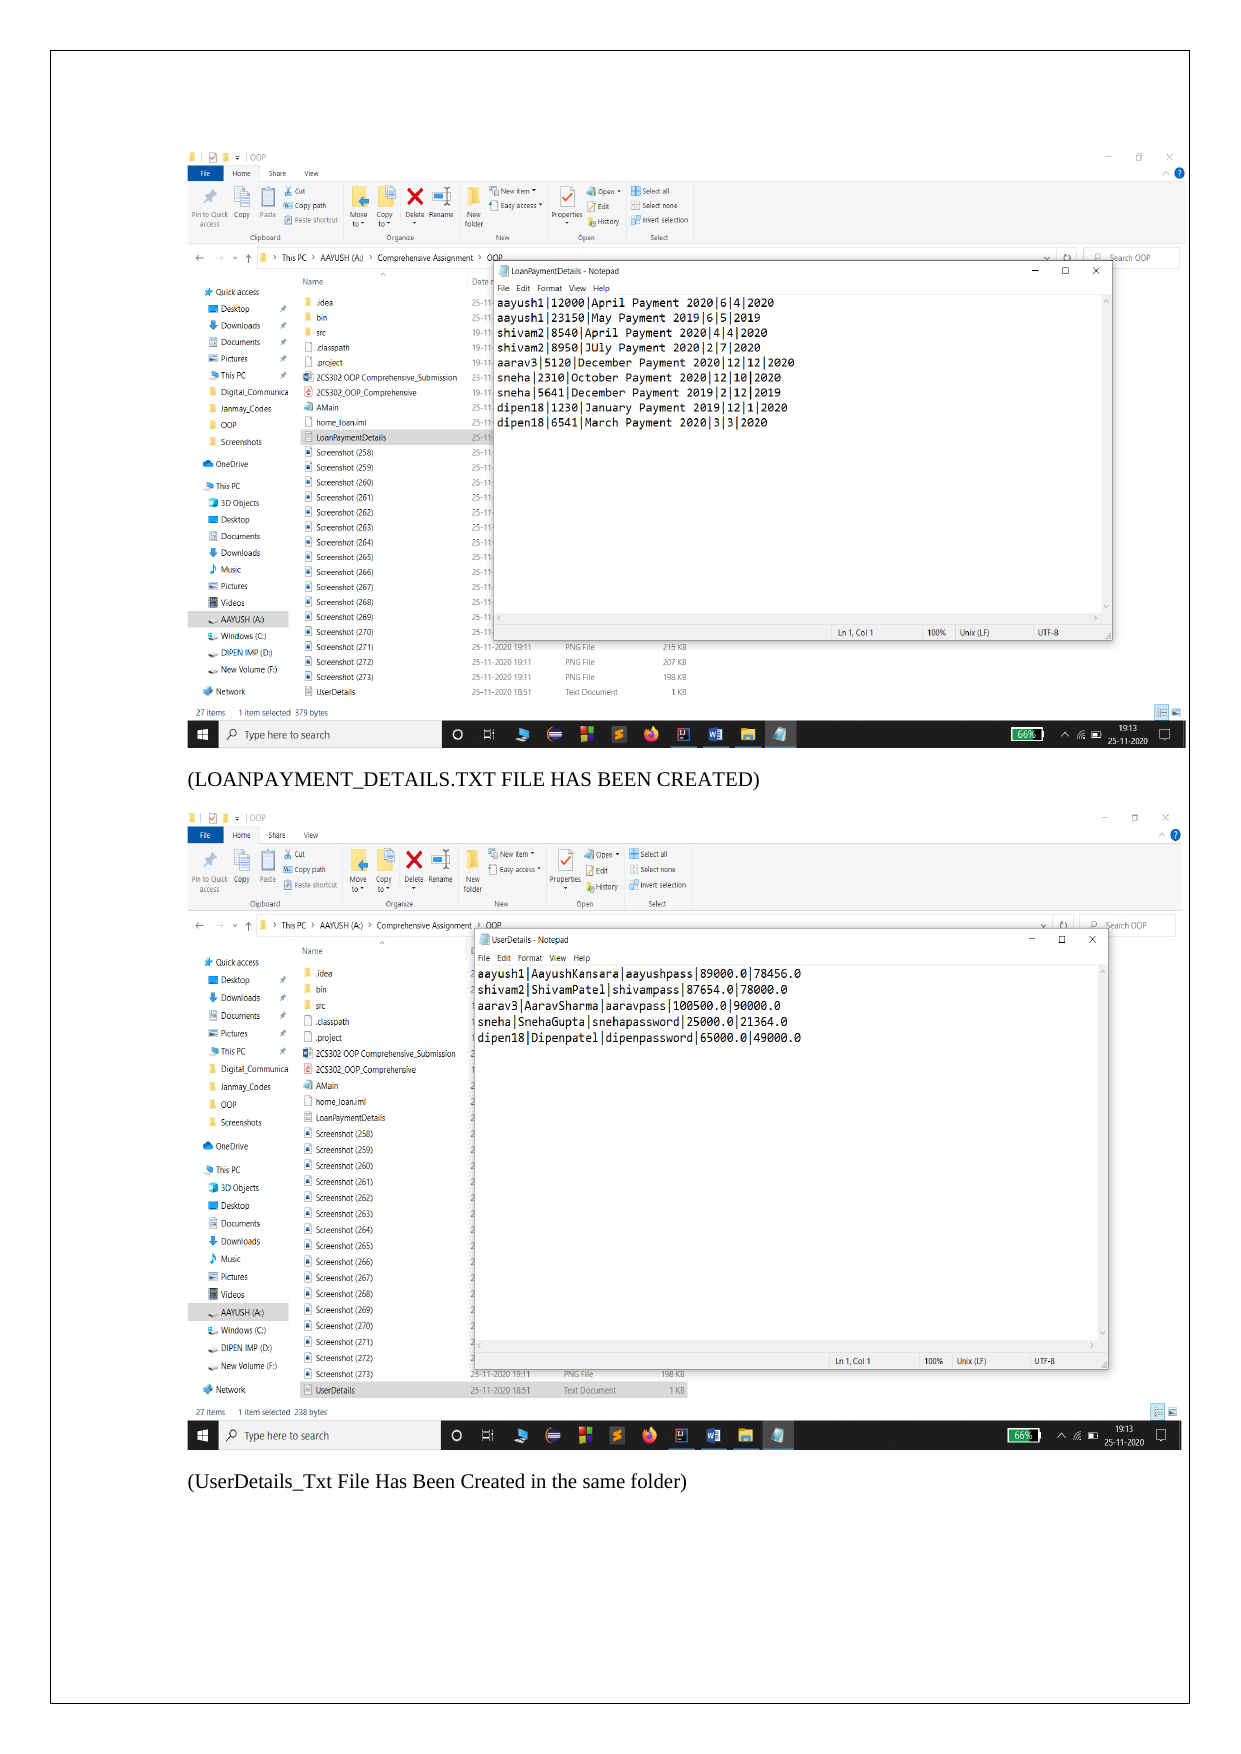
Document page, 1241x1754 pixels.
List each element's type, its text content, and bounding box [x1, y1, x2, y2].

text (LOANPAYMENT_DETAILS.TXT FILE HAS BEEN CREATED) [187, 767, 1090, 791]
picture [187, 809, 1182, 1450]
picture [187, 150, 1186, 748]
text (UserDetails_Txt File Has Been Created in the same folder) [187, 1469, 1090, 1493]
